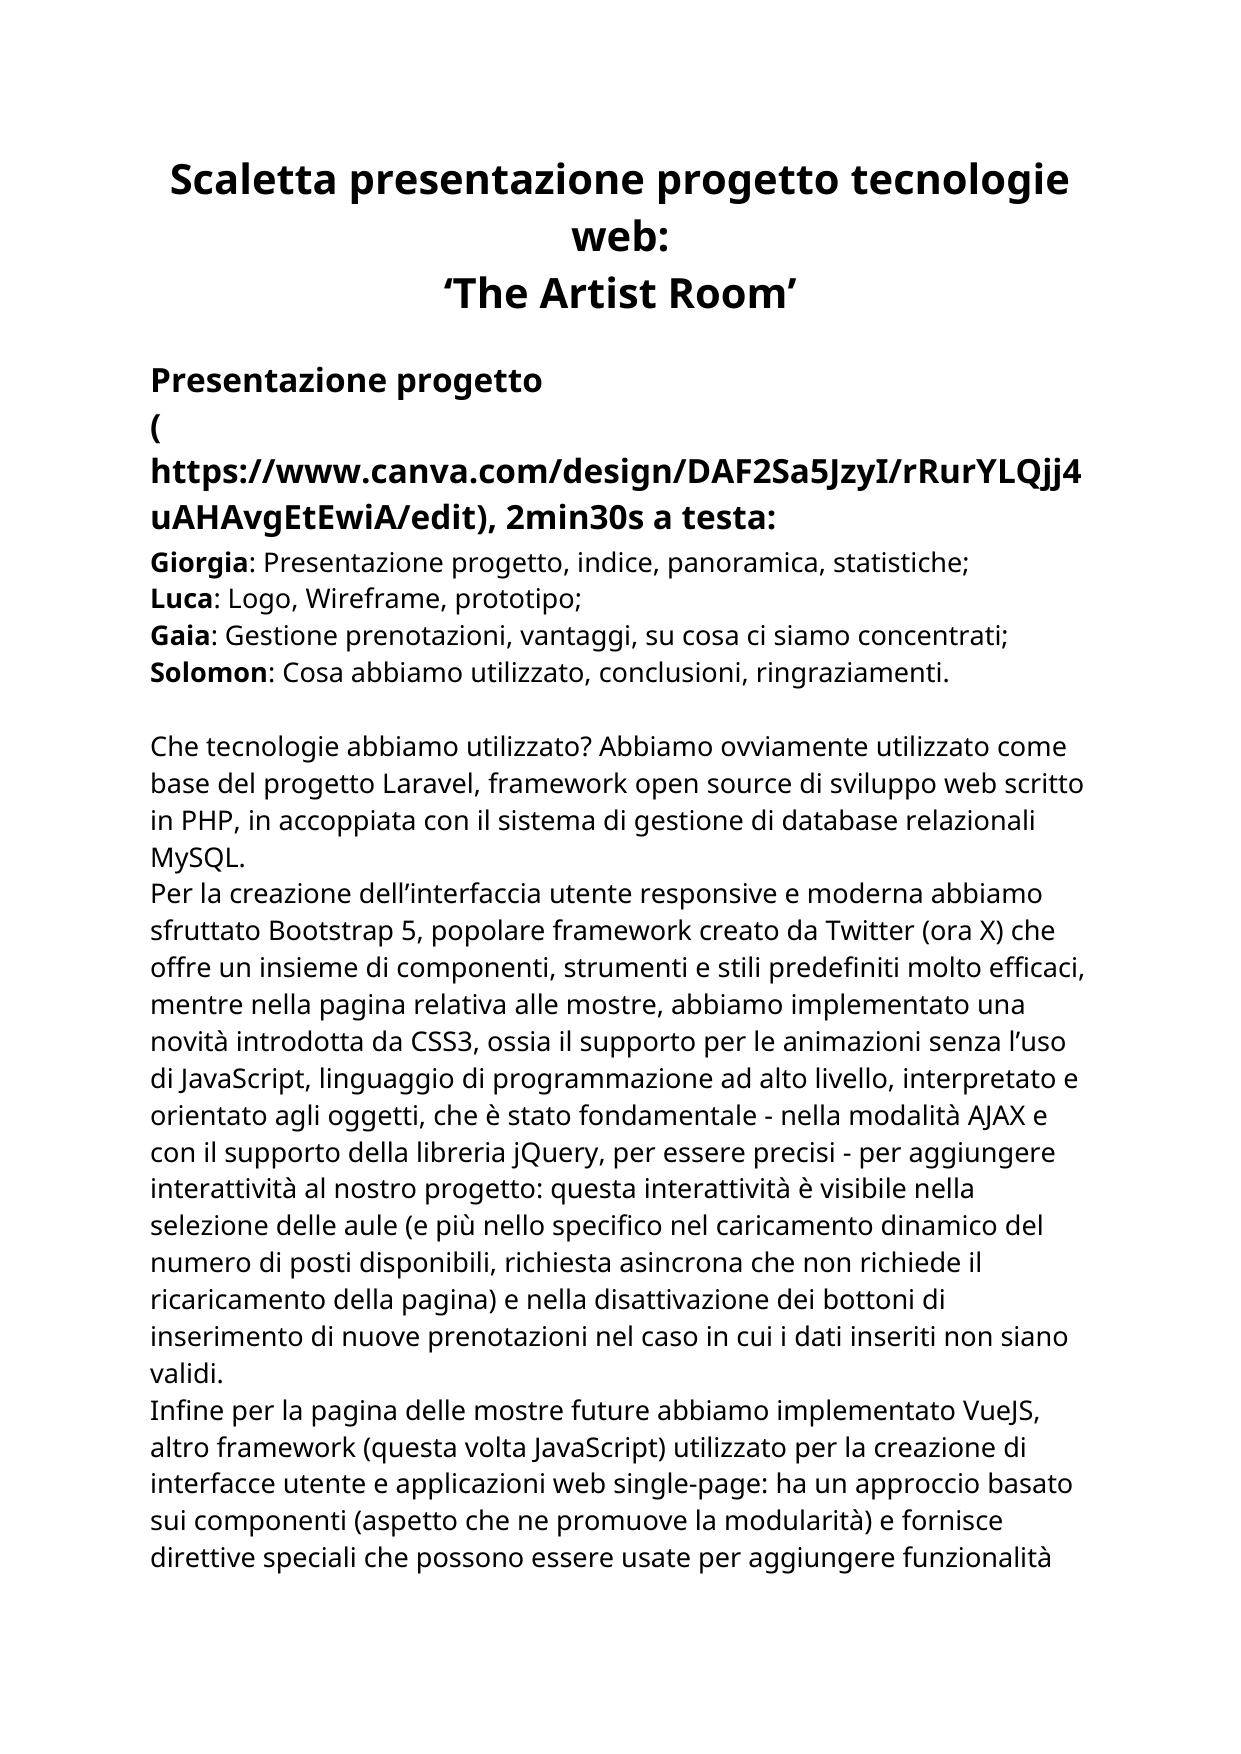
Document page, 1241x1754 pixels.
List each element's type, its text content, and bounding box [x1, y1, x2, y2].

text Scaletta presentazione progetto tecnologie web: [150, 150, 1090, 263]
text Luca: Logo, Wireframe, prototipo; [150, 580, 1090, 617]
text Giorgia: Presentazione progetto, indice, panoramica, statistiche; [150, 543, 1090, 580]
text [150, 1391, 1090, 1576]
text Che tecnologie abbiamo utilizzato? Abbiamo ovviamente utilizzato come base del progetto Laravel, framework open source di sviluppo web scritto in PHP, in accoppiata con il sistema di gestione di database relazionali MySQL. [150, 727, 1090, 875]
text Presentazione progetto (https://www.canva.com/design/DAF2Sa5JzyI/rRurYLQjj4uAHAvgEtEwiA/edit), 2min30s a testa: [150, 357, 1090, 539]
text Per la creazione dell’interfaccia utente responsive e moderna abbiamo sfruttato Bootstrap 5, popolare framework creato da Twitter (ora X) che offre un insieme di componenti, strumenti e stili predefiniti molto efficaci, mentre nella pagina relativa alle mostre, abbiamo implementato una novità introdotta da CSS3, ossia il supporto per le animazioni senza l’uso di JavaScript, linguaggio di programmazione ad alto livello, interpretato e orientato agli oggetti, che è stato fondamentale - nella modalità AJAX e con il supporto della libreria jQuery, per essere precisi - per aggiungere interattività al nostro progetto: questa interattività è visibile nella selezione delle aule (e più nello specifico nel caricamento dinamico del numero di posti disponibili, richiesta asincrona che non richiede il ricaricamento della pagina) e nella disattivazione dei bottoni di inserimento di nuove prenotazioni nel caso in cui i dati inseriti non siano validi. [150, 875, 1090, 1391]
text ‘The Artist Room’ [150, 263, 1090, 320]
text Gaia: Gestione prenotazioni, vantaggi, su cosa ci siamo concentrati; [150, 617, 1090, 654]
text Solomon: Cosa abbiamo utilizzato, conclusioni, ringraziamenti. [150, 654, 1090, 691]
